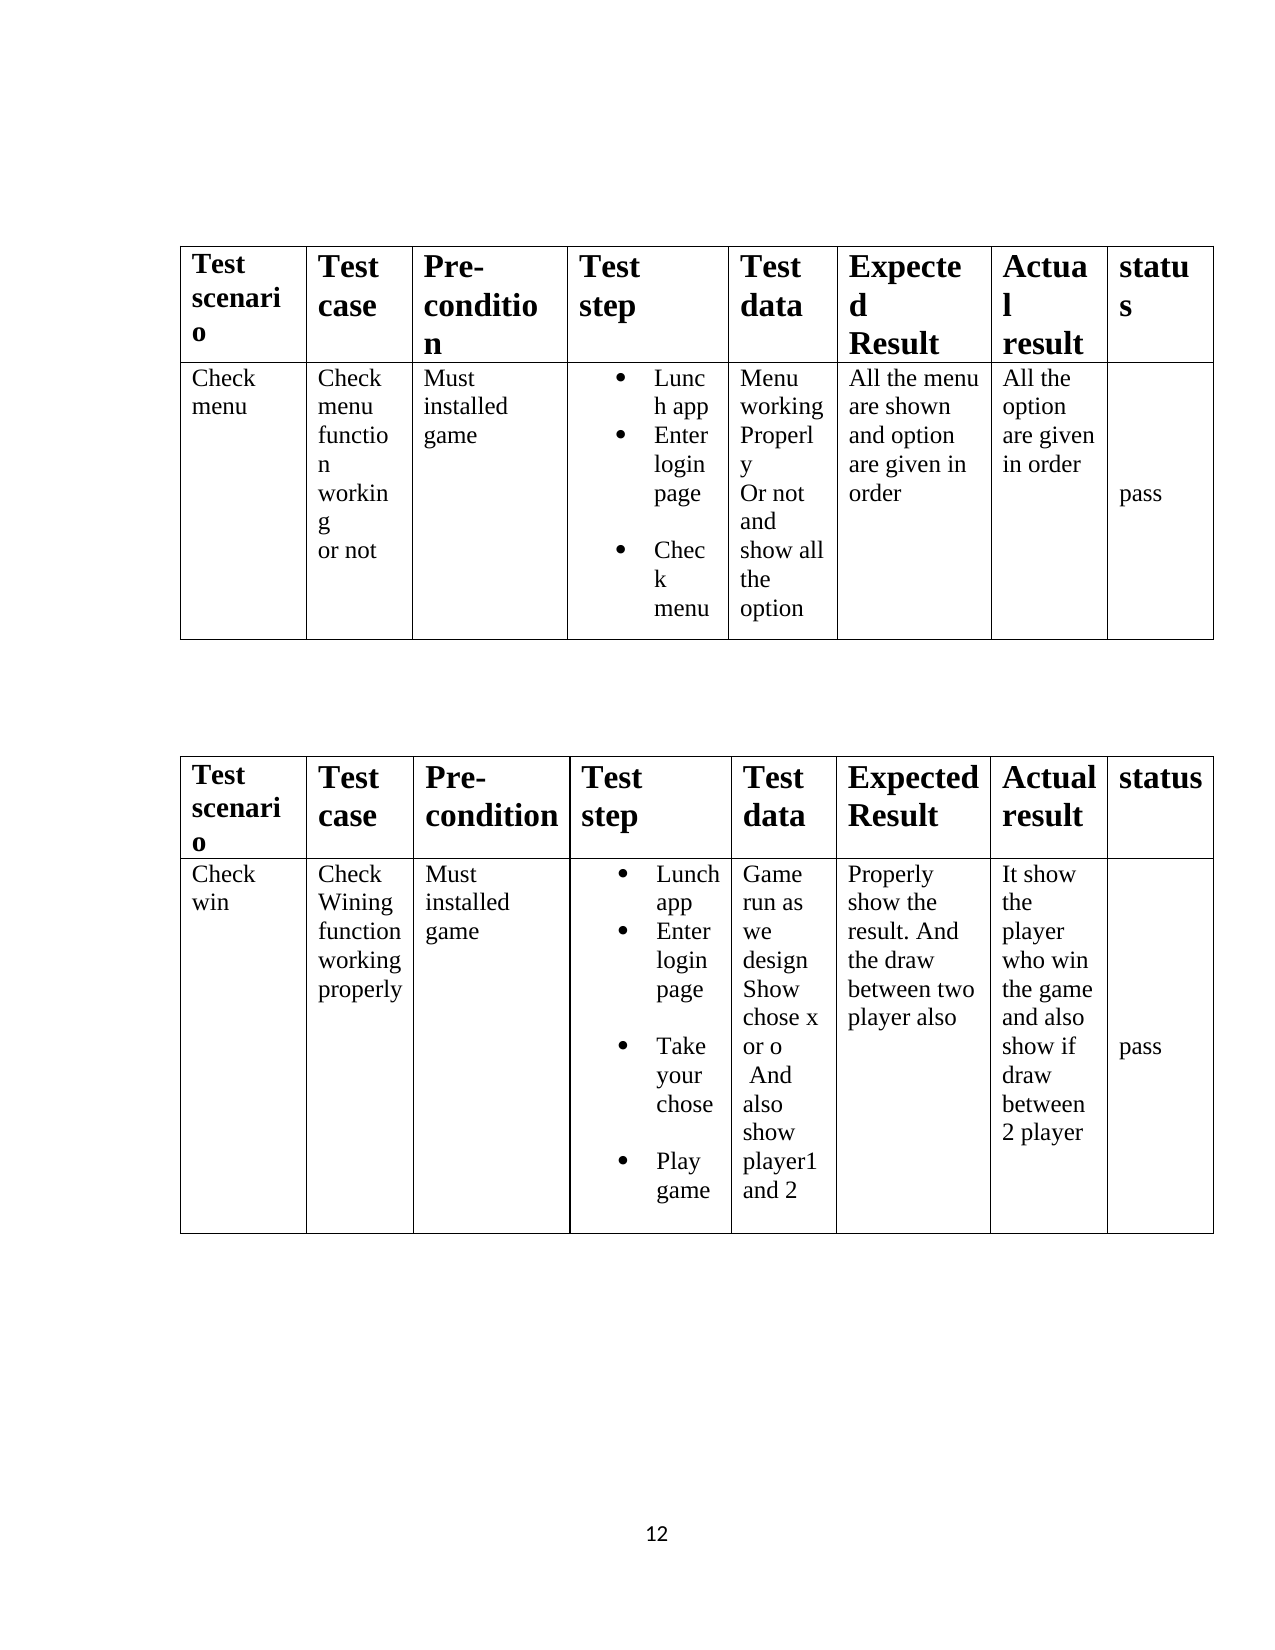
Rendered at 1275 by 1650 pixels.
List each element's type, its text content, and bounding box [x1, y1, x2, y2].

table_cell Lunch app Enter login page Check menu [568, 363, 728, 639]
table_cell Check menu function working or not [307, 363, 412, 639]
table_header Expected Result [837, 757, 990, 858]
table_cell Must installed game [414, 859, 569, 1232]
table_cell It show the player who win the game and also show if draw between 2 player [991, 859, 1107, 1232]
table_cell pass [1108, 363, 1213, 639]
table_cell Lunch app Enter login page Take your chose Play game [571, 859, 731, 1232]
table_header status [1108, 247, 1213, 362]
table_cell Game run as we design Show chose x or o And also show player1 and 2 [732, 859, 836, 1232]
table_header Actual result [991, 757, 1107, 858]
table_header Pre- condition [413, 247, 567, 362]
table_cell Check Wining function working properly [307, 859, 413, 1232]
table_cell Check menu [181, 363, 306, 639]
table_header Test step [571, 757, 731, 858]
table_header Expected Result [838, 247, 991, 362]
table_cell Properly show the result. And the draw between two player also [837, 859, 990, 1232]
table_cell pass [1108, 859, 1213, 1232]
table_header Test case [307, 247, 412, 362]
table_header Test data [729, 247, 837, 362]
table_cell Must installed game [413, 363, 567, 639]
table_header Actual result [992, 247, 1107, 362]
table_header Test step [568, 247, 728, 362]
table_header Pre- condition [414, 757, 569, 858]
table_header Test data [732, 757, 836, 858]
table_header status [1108, 757, 1213, 858]
table_cell Check win [181, 859, 306, 1232]
table_cell Menu working Properly Or not and show all the option [729, 363, 837, 639]
table_cell All the option are given in order [992, 363, 1107, 639]
table_header Test scenario [181, 247, 306, 362]
table_cell All the menu are shown and option are given in order [838, 363, 991, 639]
table_header Test case [307, 757, 413, 858]
table_header Test scenario [181, 757, 306, 858]
